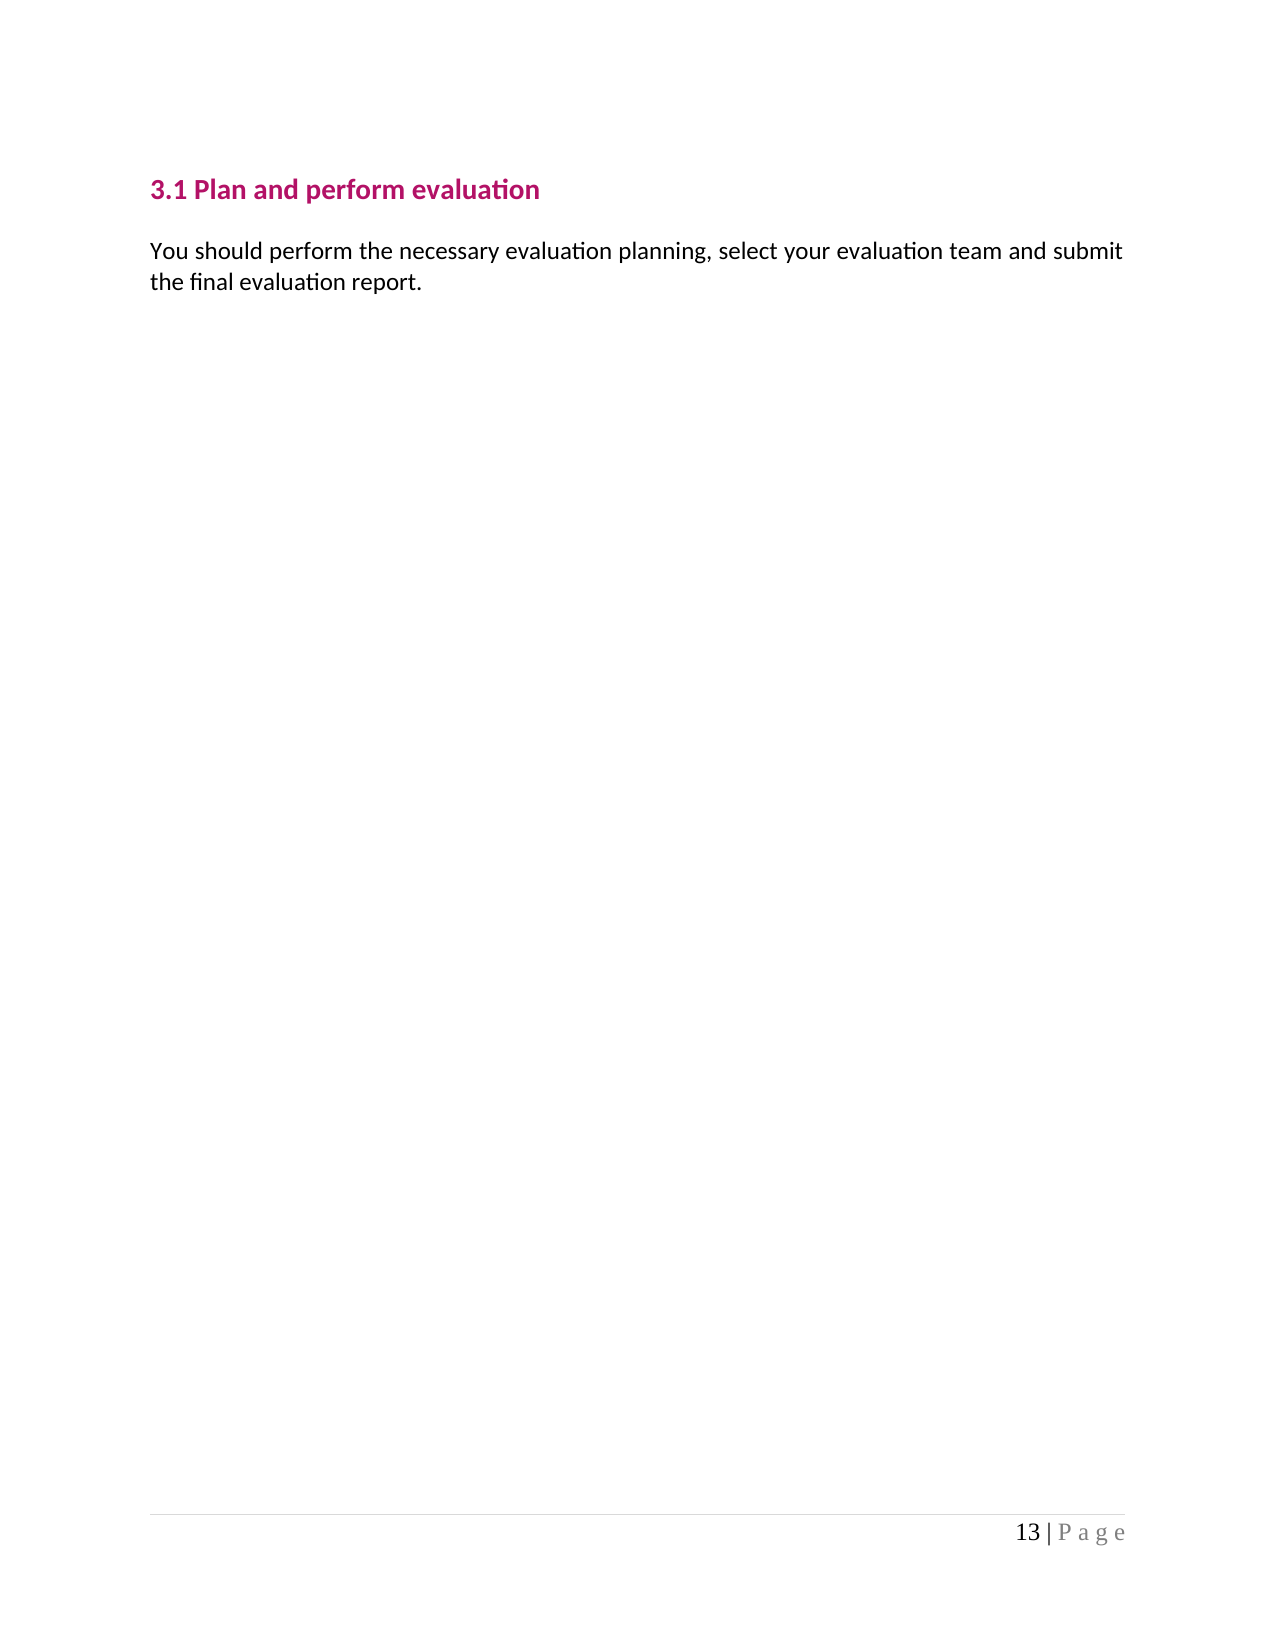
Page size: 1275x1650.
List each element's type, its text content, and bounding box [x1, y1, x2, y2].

text You should perform the necessary evaluation planning, select your evaluation team and submit the final evaluation report. [150, 235, 1125, 296]
subtitle 3.1 Plan and perform evaluation [150, 171, 1125, 206]
